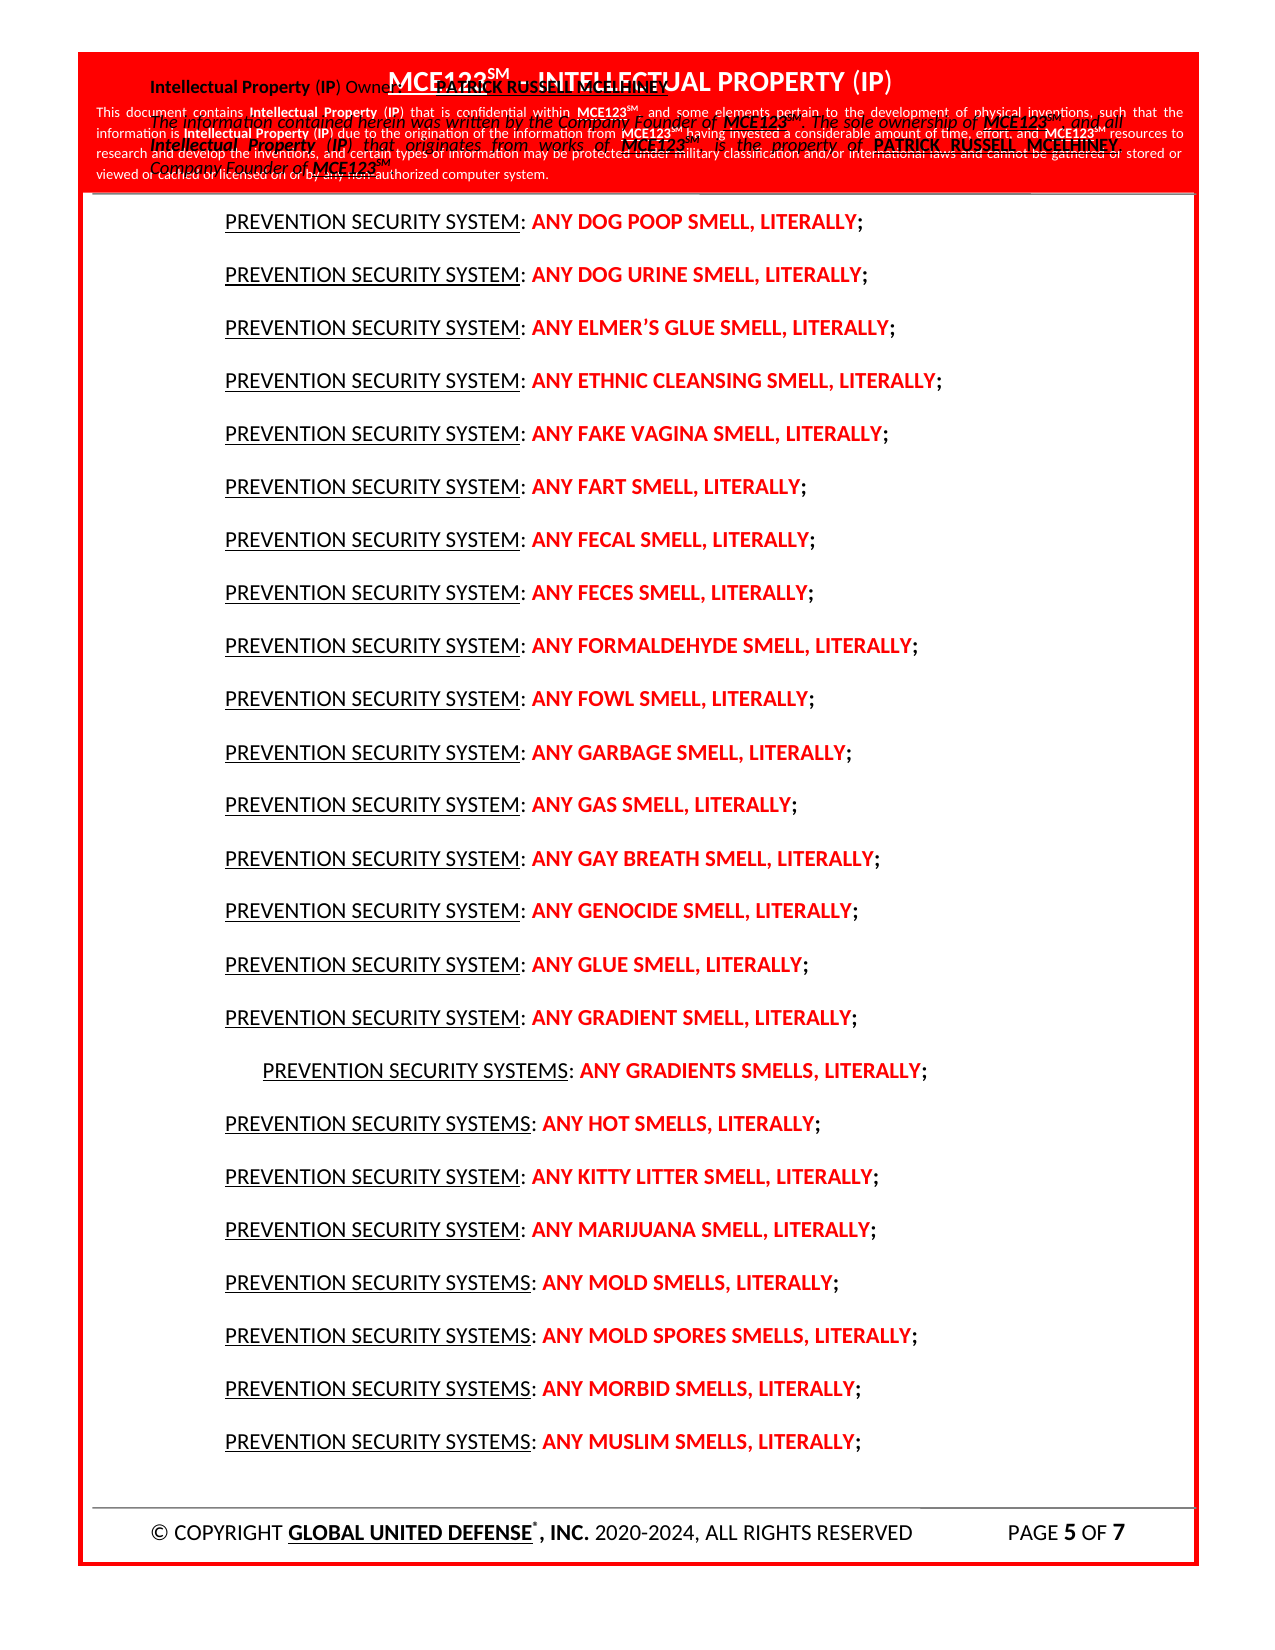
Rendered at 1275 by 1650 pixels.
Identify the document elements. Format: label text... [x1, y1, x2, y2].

text PREVENTION SECURITY SYSTEM: ANY KITTY LITTER SMELL, LITERALLY; [225, 1162, 1125, 1190]
text PREVENTION SECURITY SYSTEM: ANY FOWL SMELL, LITERALLY; [225, 684, 1125, 713]
text PREVENTION SECURITY SYSTEM: ANY MARIJUANA SMELL, LITERALLY; [225, 1215, 1125, 1243]
text PREVENTION SECURITY SYSTEM: ANY GARBAGE SMELL, LITERALLY; [225, 738, 1125, 766]
text PREVENTION SECURITY SYSTEM: ANY DOG URINE SMELL, LITERALLY; [225, 260, 1125, 288]
text PREVENTION SECURITY SYSTEM: ANY FECAL SMELL, LITERALLY; [225, 526, 1125, 553]
text PREVENTION SECURITY SYSTEM: ANY GAS SMELL, LITERALLY; [225, 791, 1125, 819]
text PREVENTION SECURITY SYSTEMS: ANY MOLD SMELLS, LITERALLY; [225, 1268, 1125, 1296]
text PREVENTION SECURITY SYSTEMS: ANY MOLD SPORES SMELLS, LITERALLY; [225, 1321, 1125, 1349]
text PREVENTION SECURITY SYSTEM: ANY FART SMELL, LITERALLY; [225, 472, 1125, 501]
text PREVENTION SECURITY SYSTEMS: ANY HOT SMELLS, LITERALLY; [225, 1109, 1125, 1137]
text PREVENTION SECURITY SYSTEM: ANY ETHNIC CLEANSING SMELL, LITERALLY; [225, 366, 1125, 394]
text PREVENTION SECURITY SYSTEMS: ANY MUSLIM SMELLS, LITERALLY; [225, 1427, 1125, 1455]
text PREVENTION SECURITY SYSTEM: ANY GRADIENT SMELL, LITERALLY; [225, 1003, 1125, 1031]
text PREVENTION SECURITY SYSTEM: ANY ELMER’S GLUE SMELL, LITERALLY; [225, 313, 1125, 341]
text PREVENTION SECURITY SYSTEM: ANY DOG POOP SMELL, LITERALLY; [225, 207, 1125, 235]
text PREVENTION SECURITY SYSTEM: ANY FORMALDEHYDE SMELL, LITERALLY; [225, 632, 1125, 659]
text PREVENTION SECURITY SYSTEM: ANY GENOCIDE SMELL, LITERALLY; [225, 897, 1125, 925]
text PREVENTION SECURITY SYSTEM: ANY FAKE VAGINA SMELL, LITERALLY; [225, 419, 1125, 447]
text PREVENTION SECURITY SYSTEM: ANY FECES SMELL, LITERALLY; [225, 578, 1125, 607]
text PREVENTION SECURITY SYSTEMS: ANY MORBID SMELLS, LITERALLY; [225, 1374, 1125, 1402]
text PREVENTION SECURITY SYSTEM: ANY GLUE SMELL, LITERALLY; [225, 950, 1125, 978]
text PREVENTION SECURITY SYSTEMS: ANY GRADIENTS SMELLS, LITERALLY; [262, 1056, 1125, 1084]
text PREVENTION SECURITY SYSTEM: ANY GAY BREATH SMELL, LITERALLY; [225, 844, 1125, 872]
